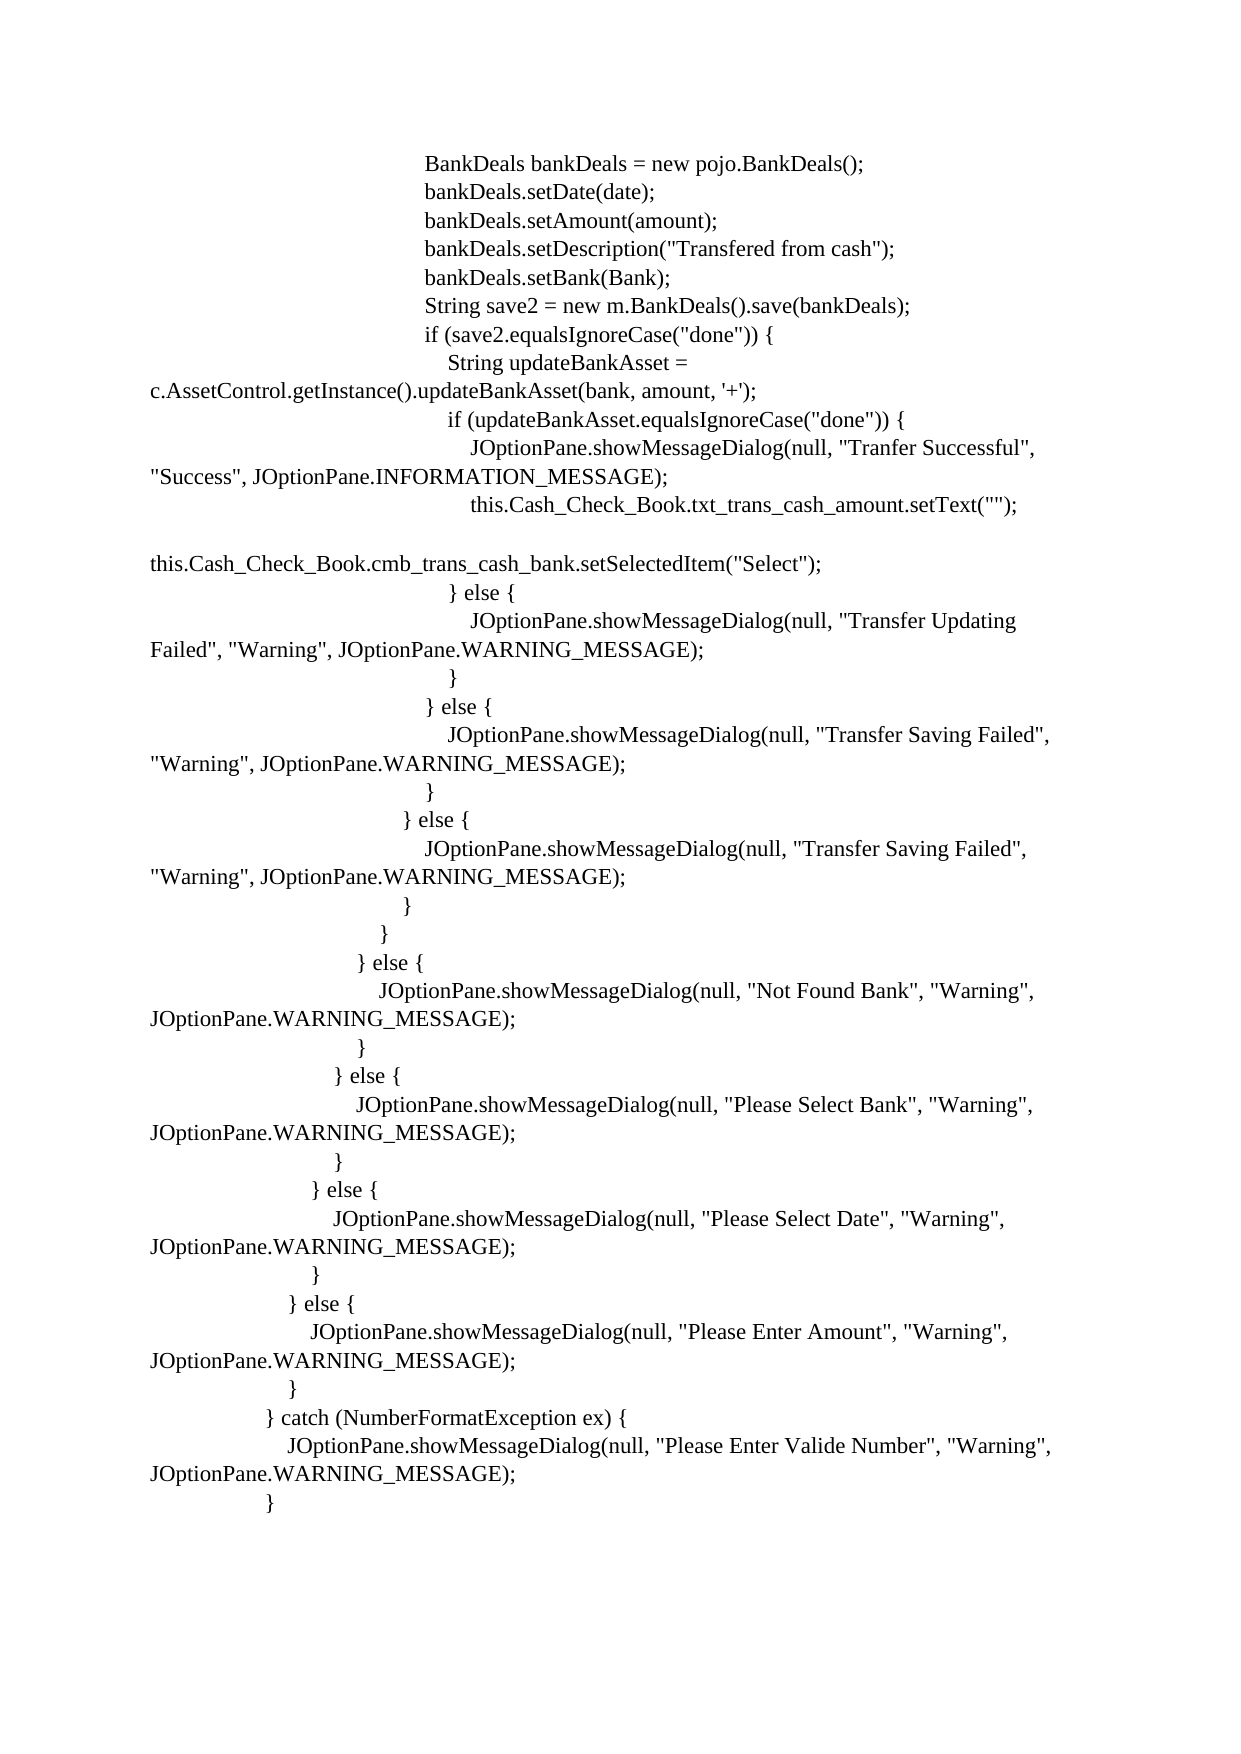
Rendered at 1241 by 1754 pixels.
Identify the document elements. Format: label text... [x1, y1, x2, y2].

text } [150, 1261, 1090, 1288]
text } [150, 664, 1090, 691]
text bankDeals.setDescription("Transfered from cash"); [150, 235, 1090, 262]
text bankDeals.setAmount(amount); [150, 207, 1090, 233]
text String updateBankAsset = c.AssetControl.getInstance().updateBankAsset(bank, amount, '+'); [150, 349, 1090, 404]
text JOptionPane.showMessageDialog(null, "Please Enter Valide Number", "Warning", JOptionPane.WARNING_MESSAGE); [150, 1432, 1090, 1487]
text bankDeals.setBank(Bank); [150, 264, 1090, 290]
text BankDeals bankDeals = new pojo.BankDeals(); [150, 150, 1090, 176]
text this.Cash_Check_Book.cmb_trans_cash_bank.setSelectedItem("Select"); [150, 520, 1090, 577]
text } [150, 1489, 1090, 1515]
text } else { [150, 1062, 1090, 1089]
text JOptionPane.showMessageDialog(null, "Transfer Updating Failed", "Warning", JOptionPane.WARNING_MESSAGE); [150, 607, 1090, 662]
text JOptionPane.showMessageDialog(null, "Please Enter Amount", "Warning", JOptionPane.WARNING_MESSAGE); [150, 1318, 1090, 1373]
text } else { [150, 1176, 1090, 1202]
text } [150, 1034, 1090, 1060]
text JOptionPane.showMessageDialog(null, "Not Found Bank", "Warning", JOptionPane.WARNING_MESSAGE); [150, 977, 1090, 1032]
text } else { [150, 579, 1090, 605]
text this.Cash_Check_Book.txt_trans_cash_amount.setText(""); [150, 491, 1090, 518]
text bankDeals.setDate(date); [150, 178, 1090, 205]
text String save2 = new m.BankDeals().save(bankDeals); [150, 292, 1090, 318]
text } else { [150, 806, 1090, 833]
text JOptionPane.showMessageDialog(null, "Tranfer Successful", "Success", JOptionPane.INFORMATION_MESSAGE); [150, 434, 1090, 489]
text } [150, 1375, 1090, 1402]
text JOptionPane.showMessageDialog(null, "Please Select Bank", "Warning", JOptionPane.WARNING_MESSAGE); [150, 1091, 1090, 1146]
text JOptionPane.showMessageDialog(null, "Transfer Saving Failed", "Warning", JOptionPane.WARNING_MESSAGE); [150, 721, 1090, 776]
text } [150, 920, 1090, 947]
text } else { [150, 949, 1090, 975]
text } [150, 1148, 1090, 1174]
text } else { [150, 1290, 1090, 1316]
text if (save2.equalsIgnoreCase("done")) { [150, 321, 1090, 347]
text } catch (NumberFormatException ex) { [150, 1404, 1090, 1430]
text JOptionPane.showMessageDialog(null, "Transfer Saving Failed", "Warning", JOptionPane.WARNING_MESSAGE); [150, 835, 1090, 890]
text } [150, 892, 1090, 918]
text JOptionPane.showMessageDialog(null, "Please Select Date", "Warning", JOptionPane.WARNING_MESSAGE); [150, 1204, 1090, 1259]
text } else { [150, 693, 1090, 719]
text if (updateBankAsset.equalsIgnoreCase("done")) { [150, 406, 1090, 432]
text } [150, 778, 1090, 804]
